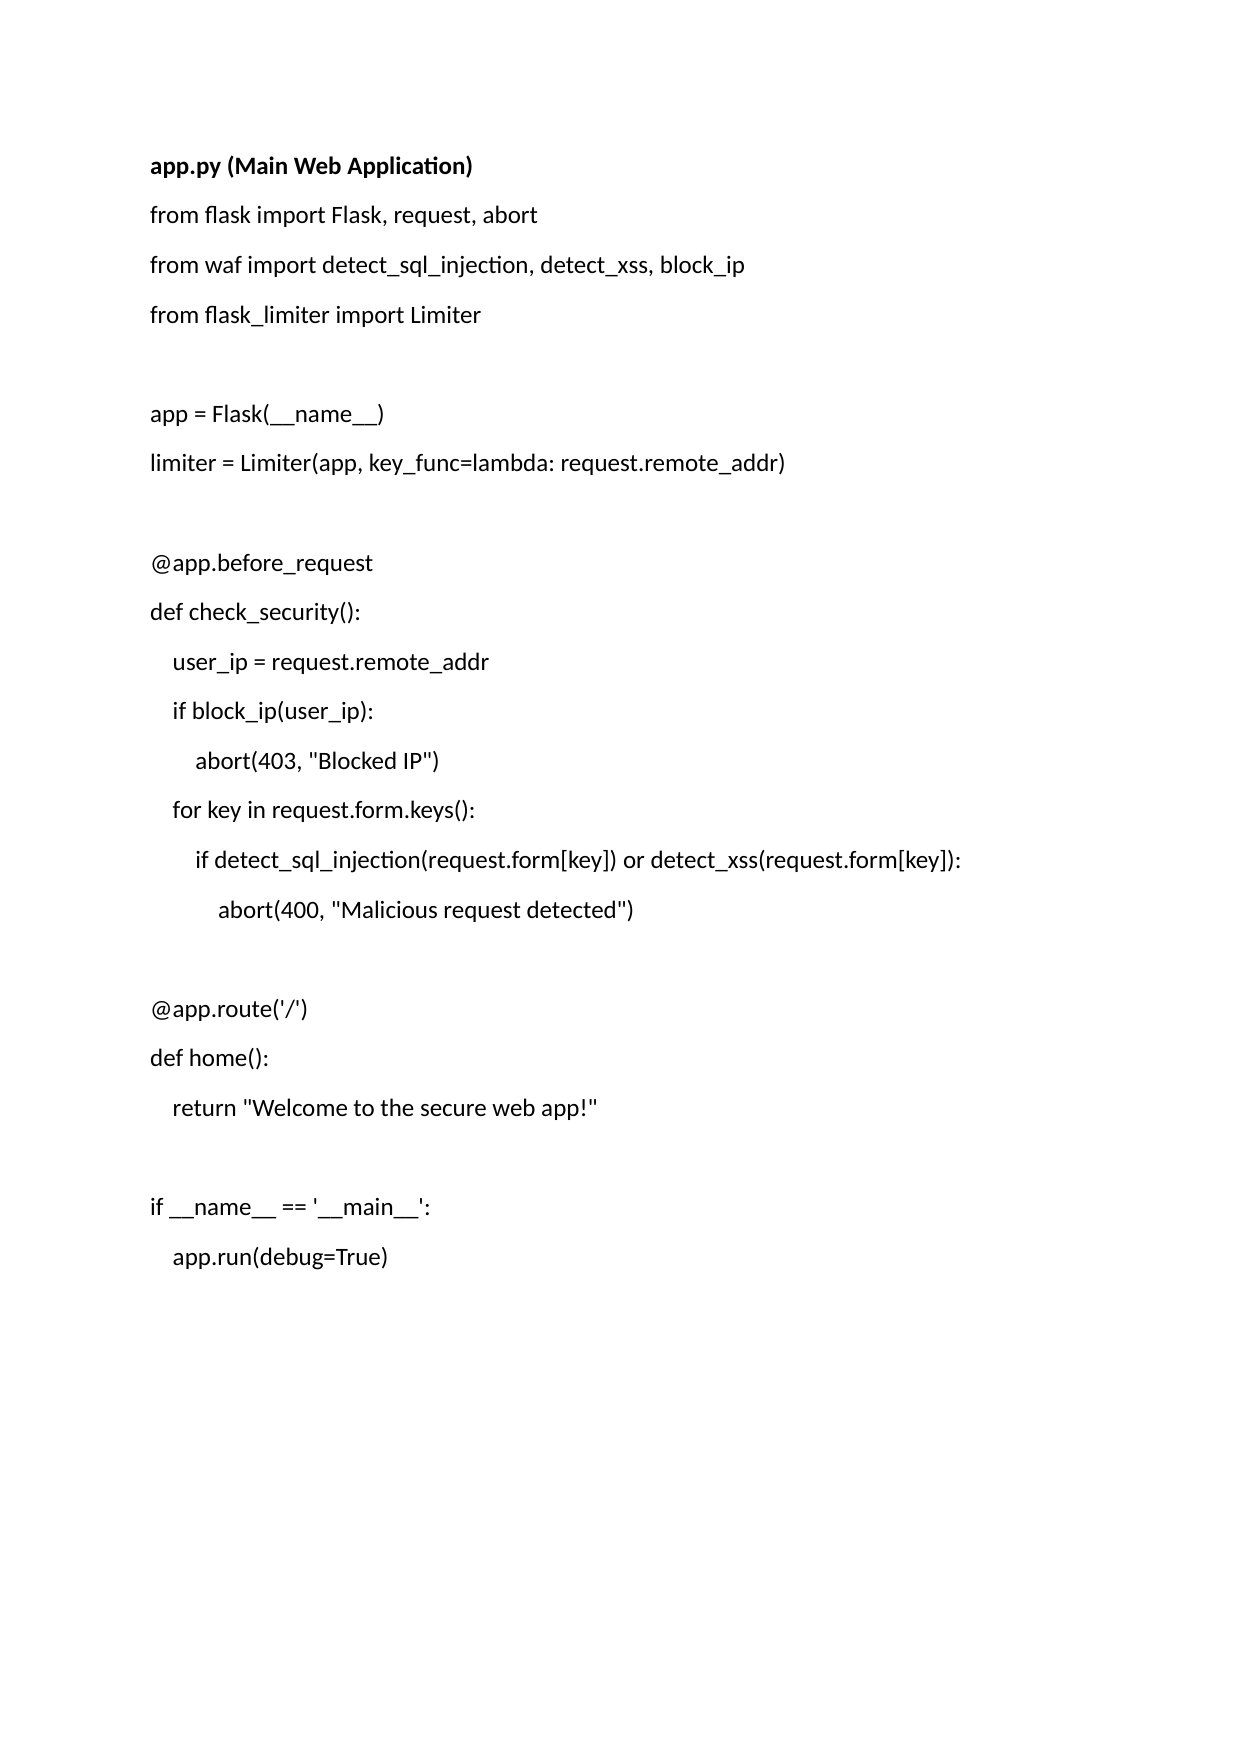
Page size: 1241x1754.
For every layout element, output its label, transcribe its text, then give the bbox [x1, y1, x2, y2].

text user_ip = request.remote_addr [150, 646, 1090, 676]
text from waf import detect_sql_injection, detect_xss, block_ip [150, 249, 1090, 280]
text abort(400, "Malicious request detected") [150, 894, 1090, 924]
text for key in request.form.keys(): [150, 794, 1090, 825]
text if block_ip(user_ip): [150, 695, 1090, 726]
text limiter = Limiter(app, key_func=lambda: request.remote_addr) [150, 447, 1090, 478]
text app.py (Main Web Application) [150, 150, 1090, 181]
text @app.route('/') [150, 993, 1090, 1023]
text return "Welcome to the secure web app!" [150, 1092, 1090, 1123]
text if __name__ == '__main__': [150, 1191, 1090, 1222]
text app = Flask(__name__) [150, 398, 1090, 428]
text from flask import Flask, request, abort [150, 199, 1090, 230]
text def check_security(): [150, 596, 1090, 627]
text from flask_limiter import Limiter [150, 299, 1090, 329]
text if detect_sql_injection(request.form[key]) or detect_xss(request.form[key]): [150, 844, 1090, 875]
text app.run(debug=True) [150, 1241, 1090, 1271]
text @app.before_request [150, 547, 1090, 577]
text def home(): [150, 1042, 1090, 1073]
text abort(403, "Blocked IP") [150, 745, 1090, 776]
